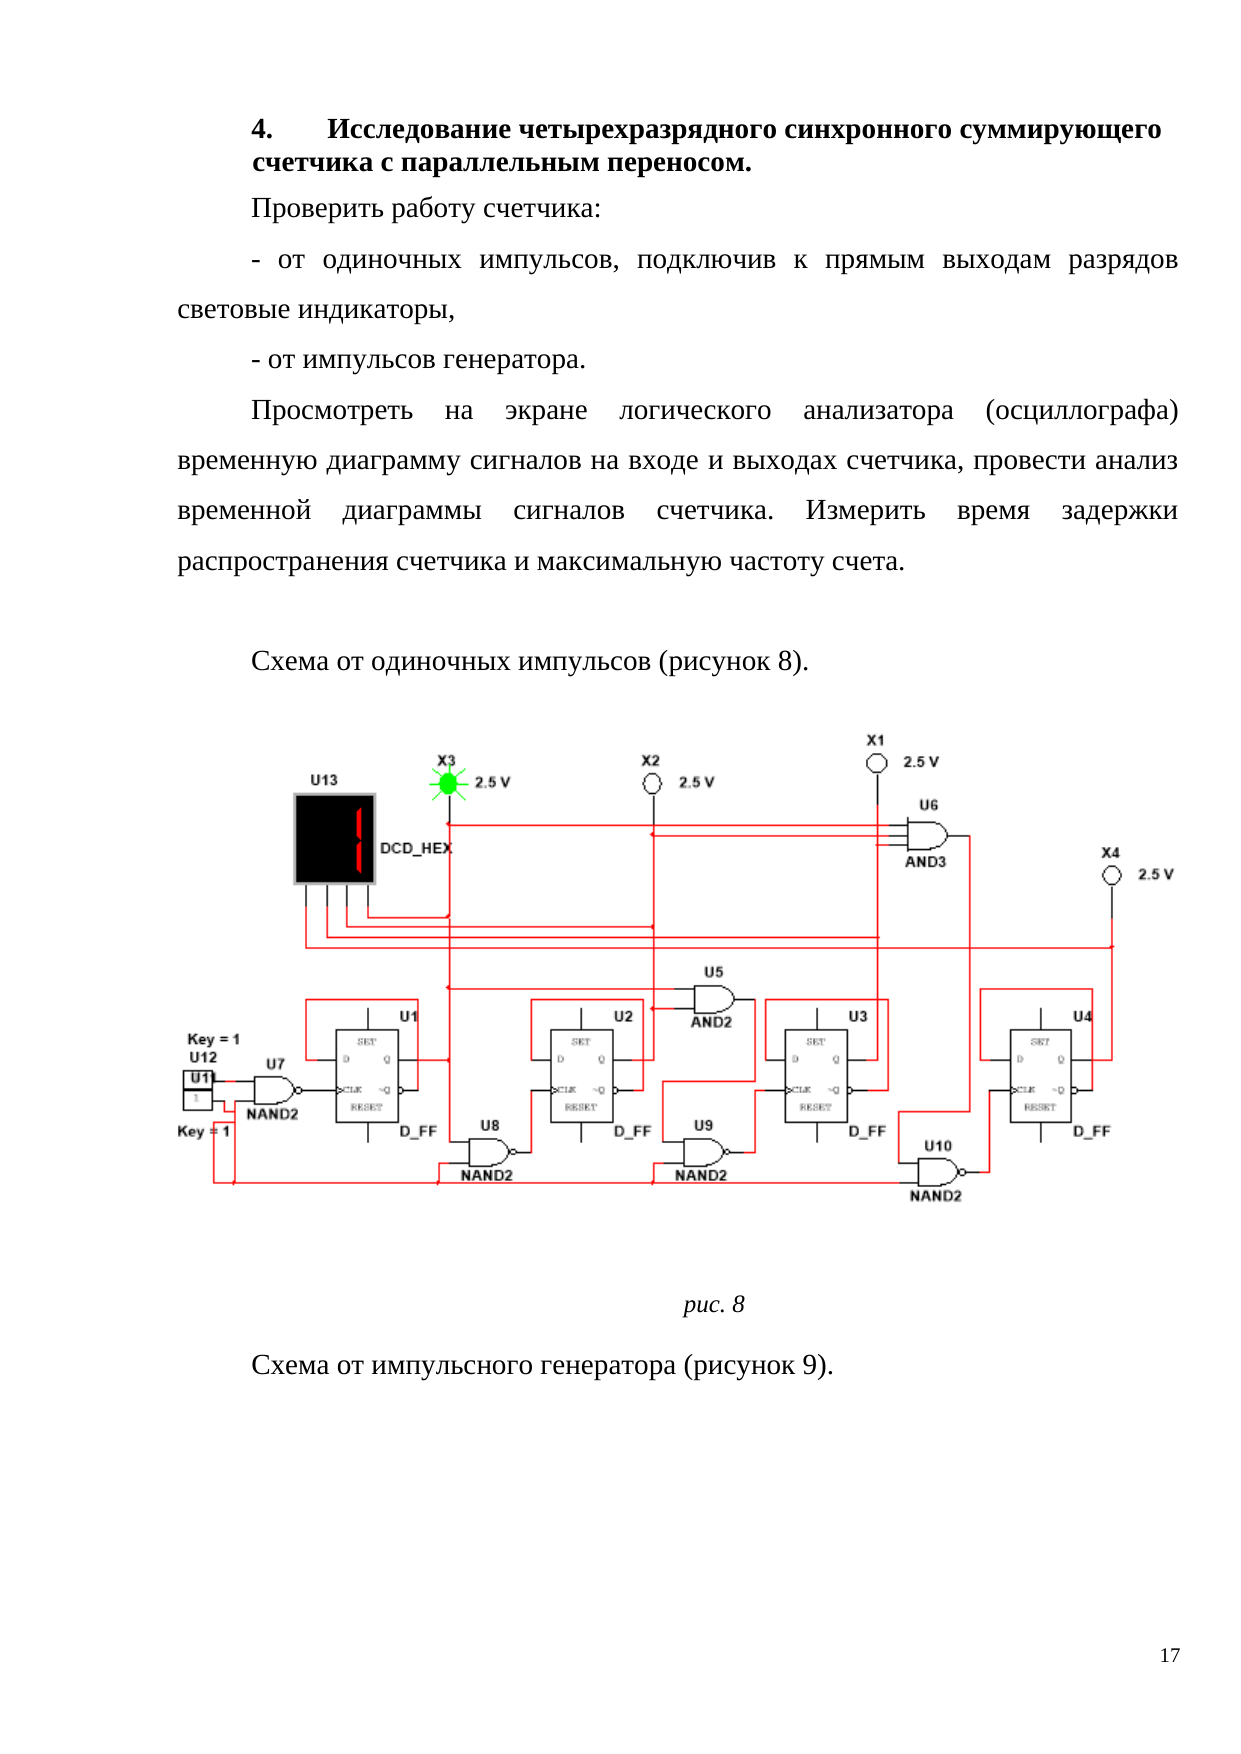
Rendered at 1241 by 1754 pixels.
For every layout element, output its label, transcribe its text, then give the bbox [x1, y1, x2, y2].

text - от одиночных импульсов, подключив к прямым выходам разрядов световые индикаторы, [177, 241, 1179, 325]
text Проверить работу счетчика: [177, 191, 1179, 224]
text Просмотреть на экране логического анализатора (осциллографа) временную диаграмму сигналов на входе и выходах счетчика, провести анализ временной диаграммы сигналов счетчика. Измерить время задержки распространения счетчика и максимальную частоту счета. [177, 392, 1179, 576]
picture [177, 693, 1180, 1290]
text рис. 8 [251, 1290, 1179, 1318]
text - от импульсов генератора. [177, 342, 1179, 375]
text Схема от одиночных импульсов (рисунок 8). [177, 643, 1179, 677]
text Схема от импульсного генератора (рисунок 9). [251, 1347, 1179, 1381]
subtitle Исследование четырехразрядного синхронного суммирующего счетчика с параллельным переносом. [251, 111, 1179, 178]
